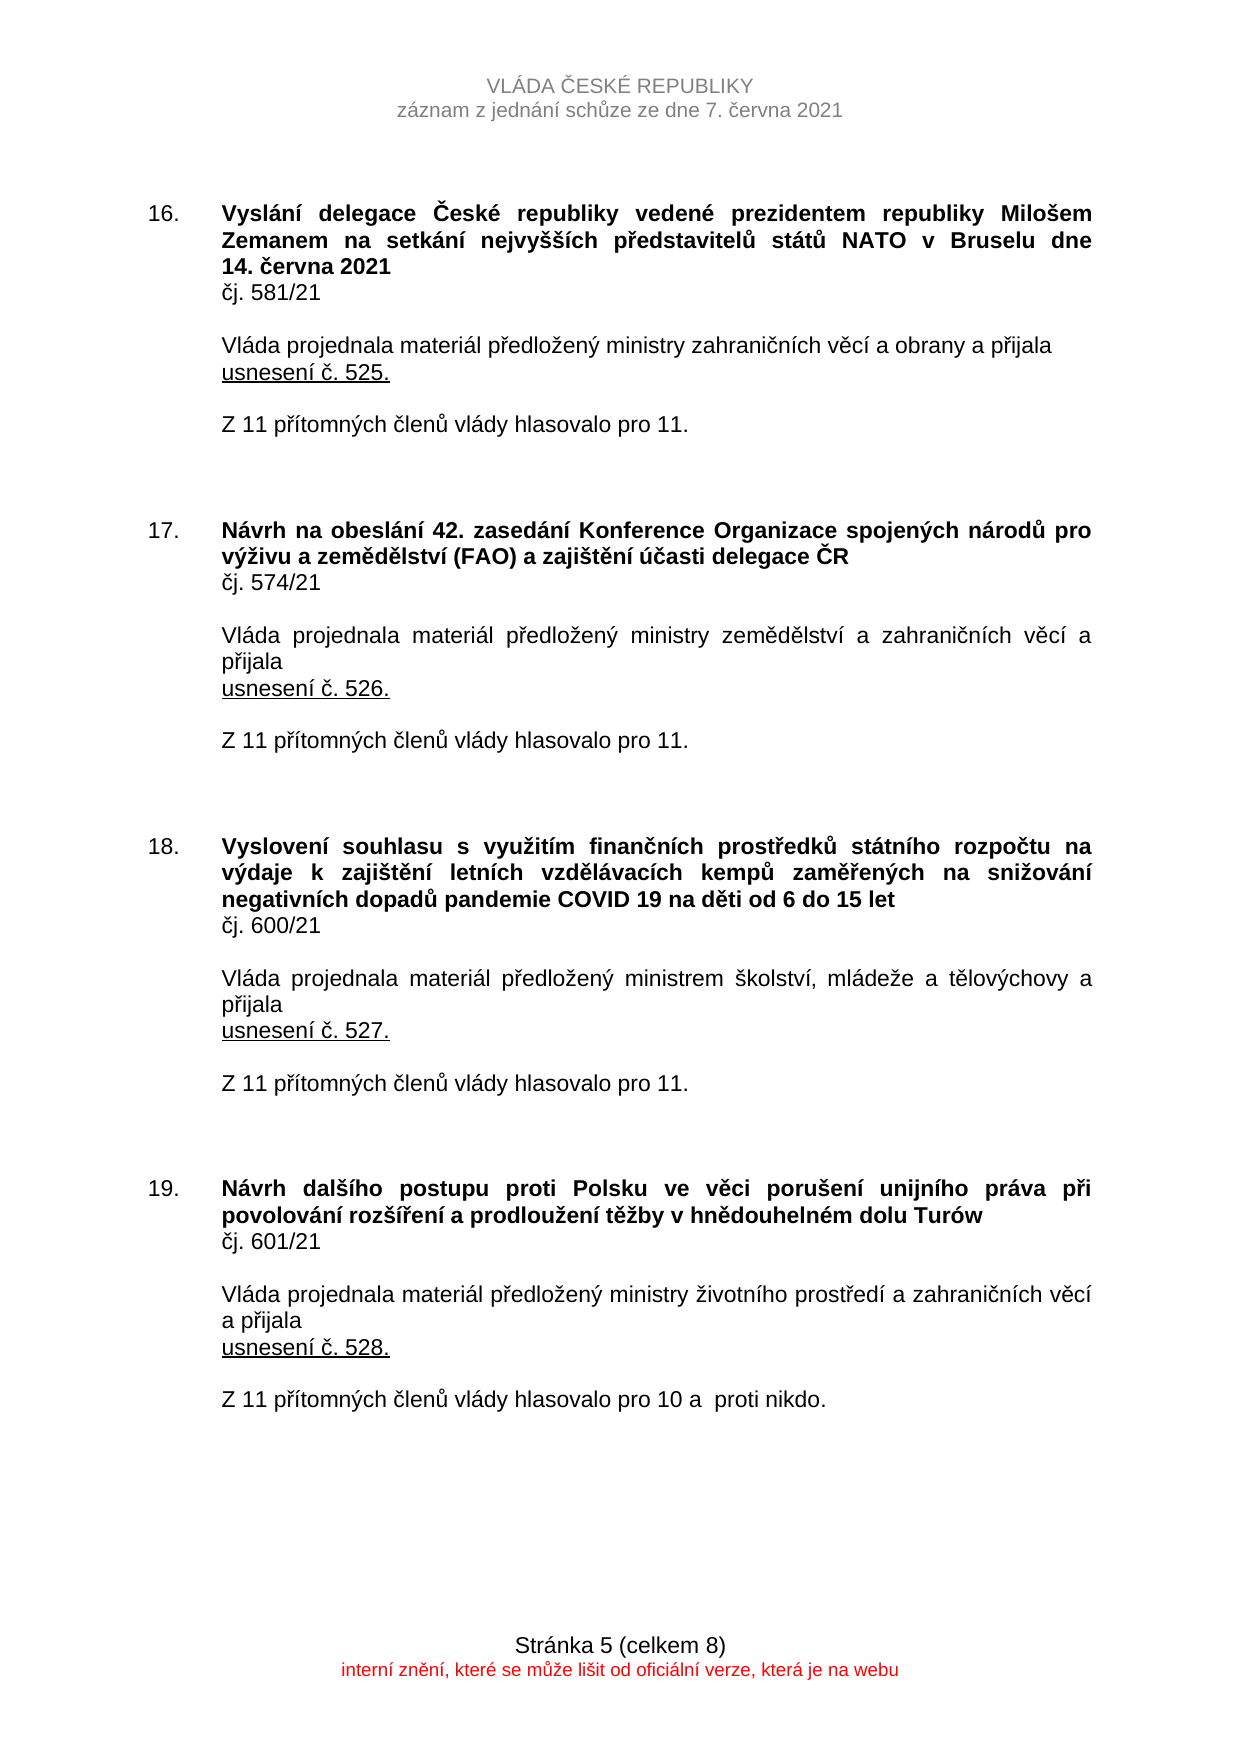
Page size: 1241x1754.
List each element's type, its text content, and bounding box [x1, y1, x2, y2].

text čj. 574/21 [148, 569, 1093, 596]
text čj. 600/21 [148, 912, 1093, 938]
text 16. Vyslání delegace České republiky vedené prezidentem republiky Milošem Zemanem na setkání nejvyšších představitelů států NATO v Bruselu dne 14. června 2021 [148, 200, 1093, 279]
text 18. Vyslovení souhlasu s využitím finančních prostředků státního rozpočtu na výdaje k zajištění letních vzdělávacích kempů zaměřených na snižování negativních dopadů pandemie COVID 19 na děti od 6 do 15 let [148, 833, 1093, 912]
text Z 11 přítomných členů vlády hlasovalo pro 10 a proti nikdo. [148, 1386, 1093, 1413]
text usnesení č. 527. [148, 1017, 1093, 1044]
text Vláda projednala materiál předložený ministry zemědělství a zahraničních věcí a přijala [148, 622, 1093, 675]
text Vláda projednala materiál předložený ministry životního prostředí a zahraničních věcí a přijala [148, 1281, 1093, 1333]
text usnesení č. 528. [148, 1333, 1093, 1360]
text usnesení č. 526. [148, 675, 1093, 701]
text usnesení č. 525. [148, 358, 1093, 385]
text 19. Návrh dalšího postupu proti Polsku ve věci porušení unijního práva při povolování rozšíření a prodloužení těžby v hnědouhelném dolu Turów [148, 1175, 1093, 1228]
text Z 11 přítomných členů vlády hlasovalo pro 11. [148, 727, 1093, 754]
text čj. 581/21 [148, 279, 1093, 306]
text Vláda projednala materiál předložený ministrem školství‚ mládeže a tělovýchovy a přijala [148, 964, 1093, 1017]
text Z 11 přítomných členů vlády hlasovalo pro 11. [148, 411, 1093, 437]
text Vláda projednala materiál předložený ministry zahraničních věcí a obrany a přijala [148, 332, 1093, 358]
text čj. 601/21 [148, 1228, 1093, 1254]
text 17. Návrh na obeslání 42. zasedání Konference Organizace spojených národů pro výživu a zemědělství (FAO) a zajištění účasti delegace ČR [148, 517, 1093, 569]
text Z 11 přítomných členů vlády hlasovalo pro 11. [148, 1070, 1093, 1096]
